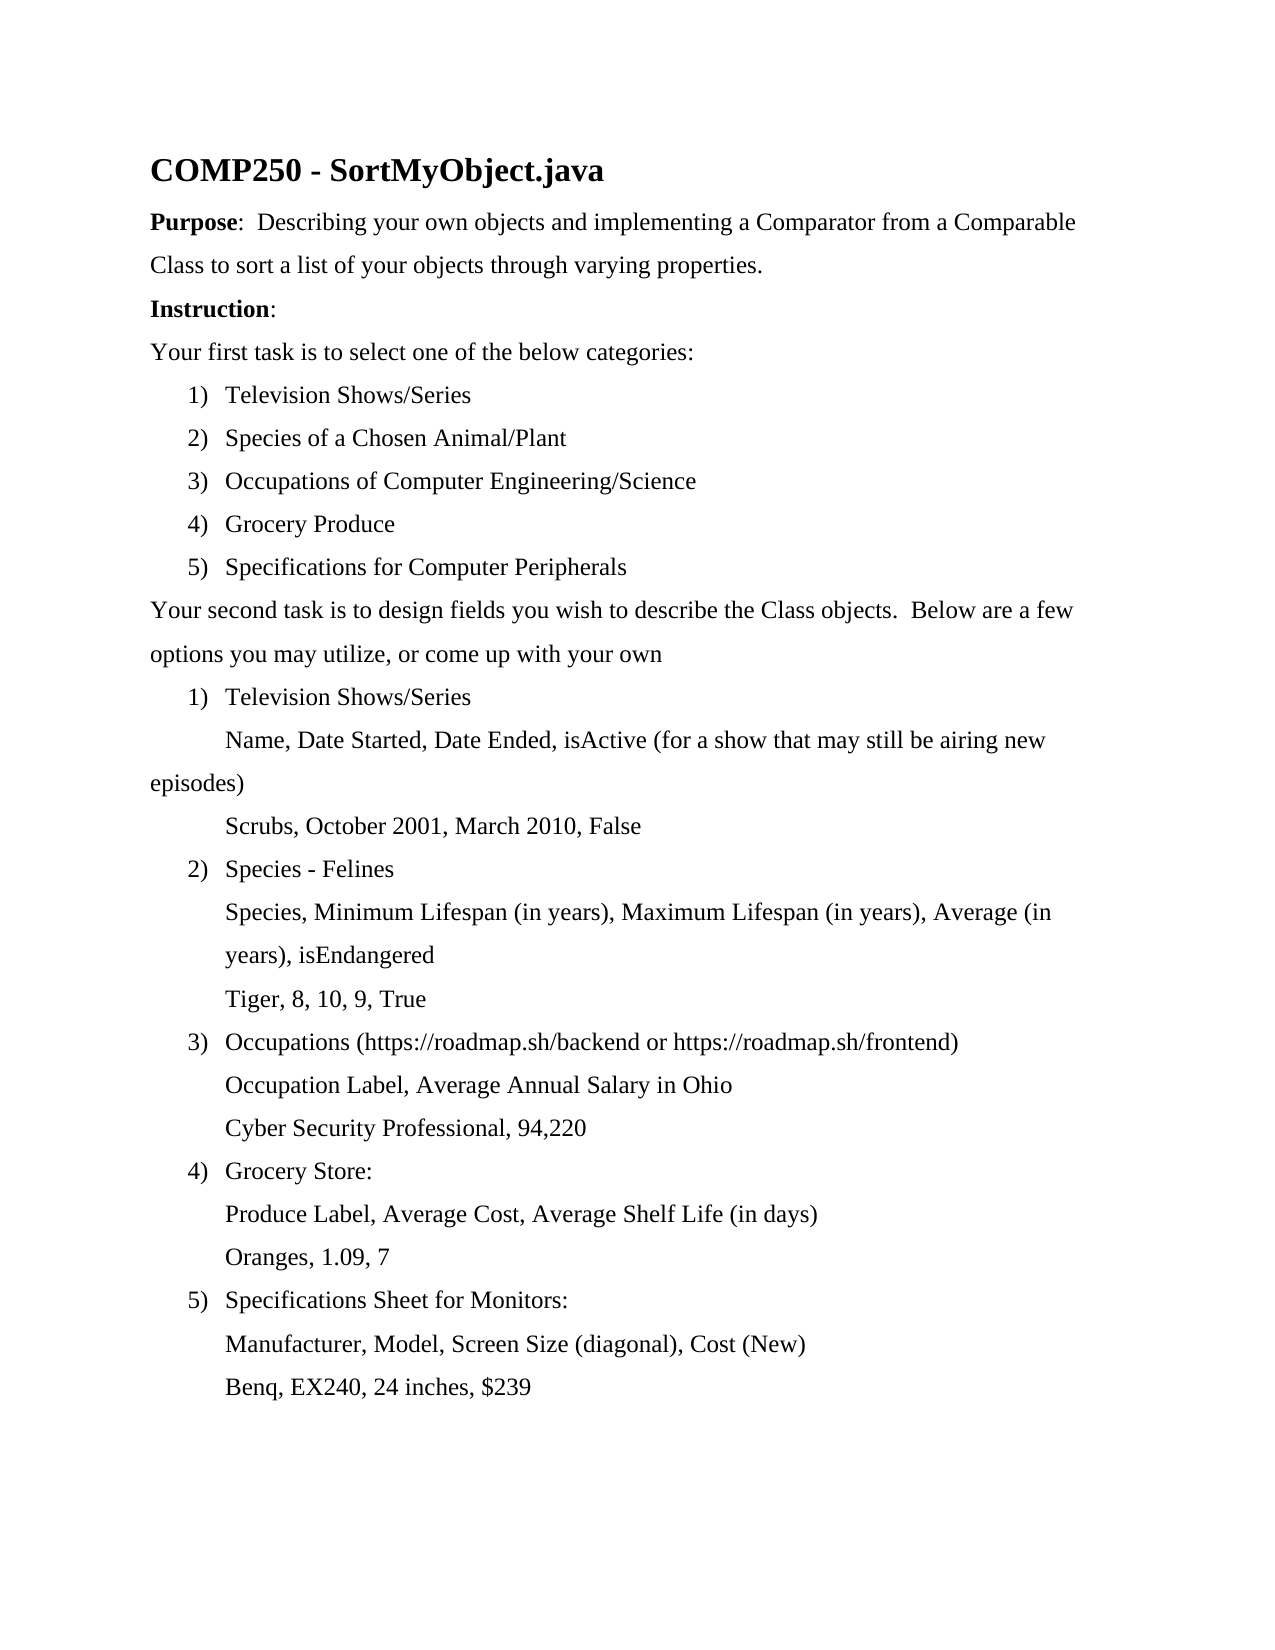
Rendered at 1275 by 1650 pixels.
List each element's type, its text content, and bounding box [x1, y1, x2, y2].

text Produce Label, Average Cost, Average Shelf Life (in days) [225, 1199, 1125, 1228]
list Television Shows/Series [187, 682, 1125, 711]
subtitle COMP250 - SortMyObject.java [150, 150, 1125, 188]
text Instruction: [150, 294, 1125, 322]
text Your second task is to design fields you wish to describe the Class objects. Below are a few options you may utilize, or come up with your own [150, 596, 1125, 667]
list Specifications for Computer Peripherals [187, 552, 1125, 581]
text Benq, EX240, 24 inches, $239 [225, 1372, 1125, 1401]
list Occupations of Computer Engineering/Science [187, 466, 1125, 495]
list Species - Felines [187, 854, 1125, 883]
text Occupation Label, Average Annual Salary in Ohio [225, 1070, 1125, 1099]
text Tiger, 8, 10, 9, True [225, 984, 1125, 1012]
text Species, Minimum Lifespan (in years), Maximum Lifespan (in years), Average (in years), isEndangered [225, 897, 1125, 969]
text Your first task is to select one of the below categories: [150, 337, 1125, 366]
text Oranges, 1.09, 7 [225, 1242, 1125, 1271]
list Grocery Produce [187, 509, 1125, 538]
text Scrubs, October 2001, March 2010, False [225, 811, 1125, 840]
list Television Shows/Series [187, 380, 1125, 409]
list Specifications Sheet for Monitors: [187, 1286, 1125, 1314]
text Manufacturer, Model, Screen Size (diagonal), Cost (New) [225, 1329, 1125, 1357]
list Species of a Chosen Animal/Plant [187, 423, 1125, 452]
list Occupations (https://roadmap.sh/backend or https://roadmap.sh/frontend) [187, 1027, 1125, 1056]
text Name, Date Started, Date Ended, isActive (for a show that may still be airing new episodes) [150, 725, 1125, 797]
text Purpose: Describing your own objects and implementing a Comparator from a Comparable Class to sort a list of your objects through varying properties. [150, 207, 1125, 279]
list Grocery Store: [187, 1156, 1125, 1185]
text Cyber Security Professional, 94,220 [225, 1113, 1125, 1142]
